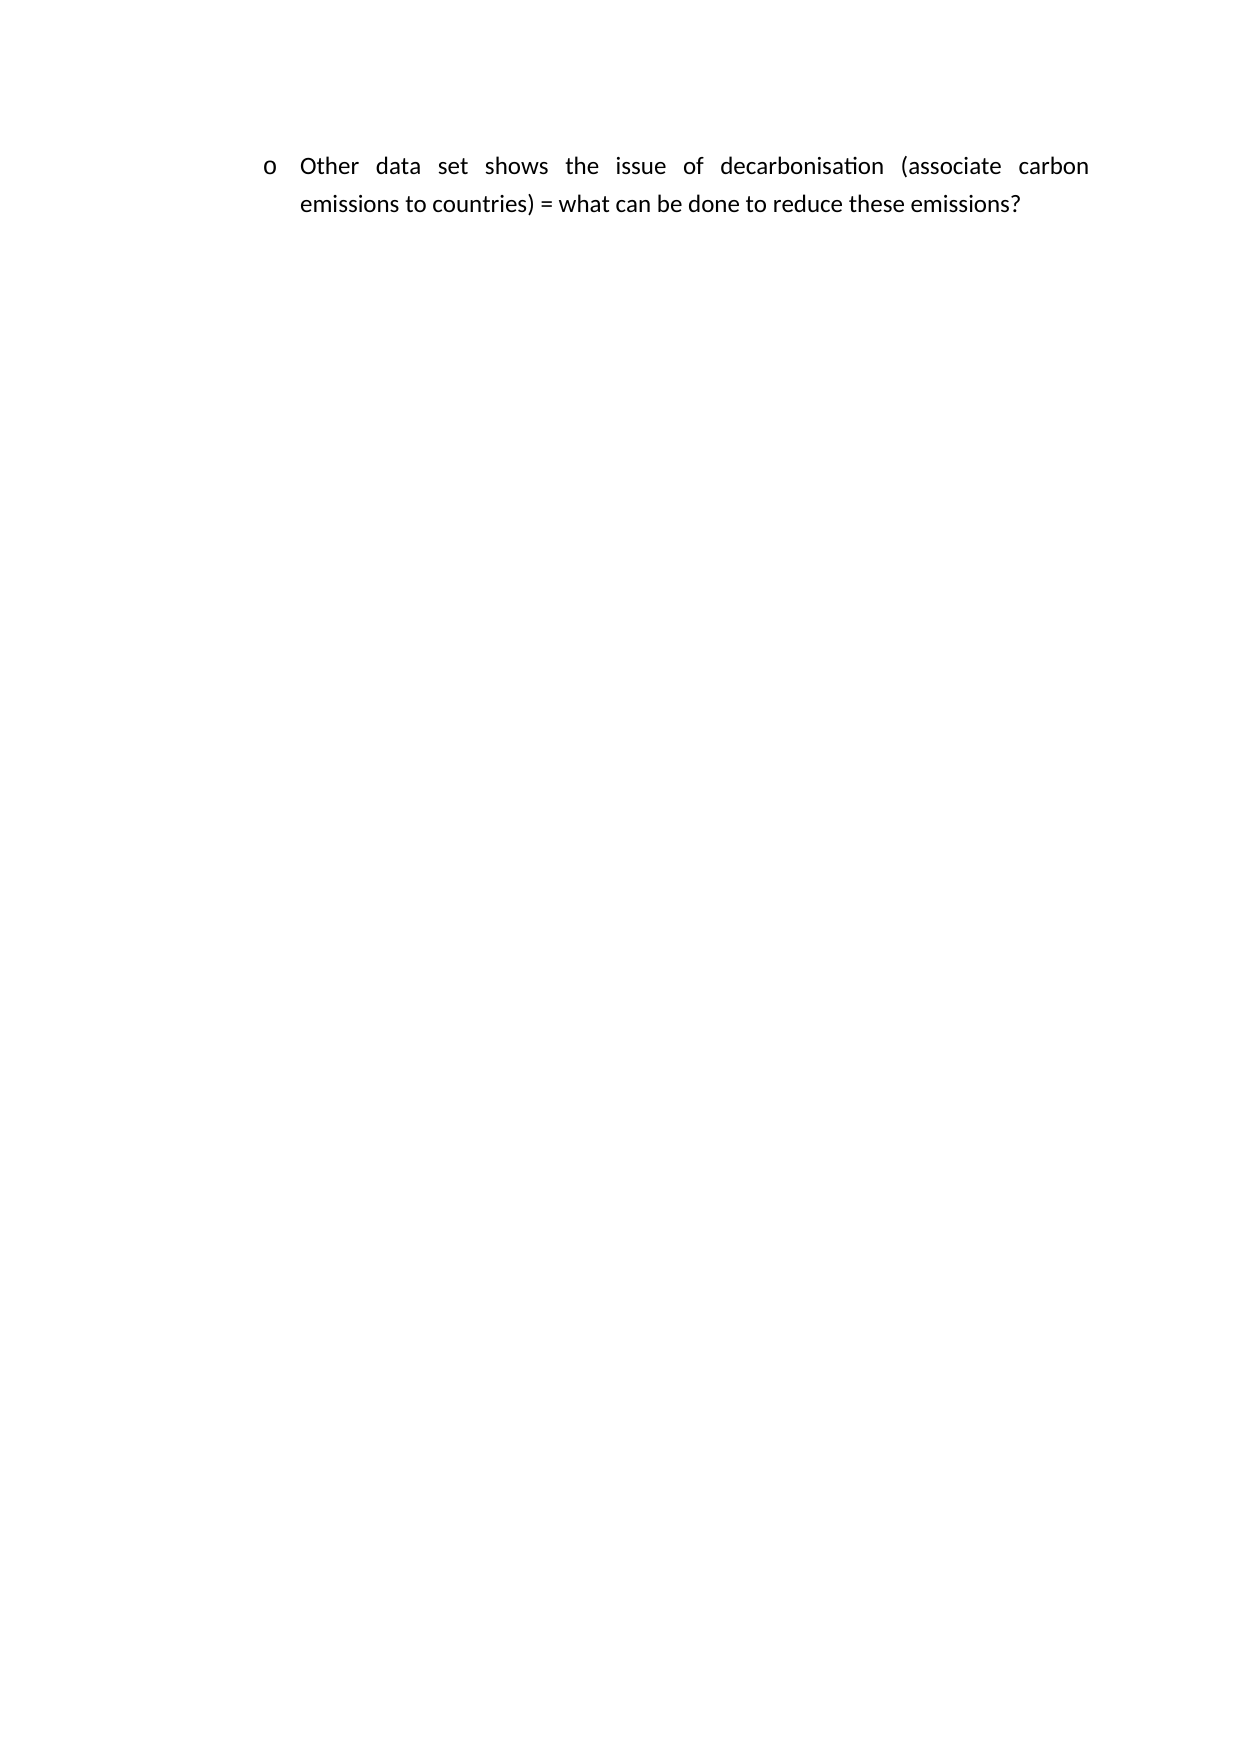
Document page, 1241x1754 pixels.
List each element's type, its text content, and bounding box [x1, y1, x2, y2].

list Other data set shows the issue of decarbonisation (associate carbon emissions to countries) = what can be done to reduce these emissions? [262, 150, 1090, 218]
